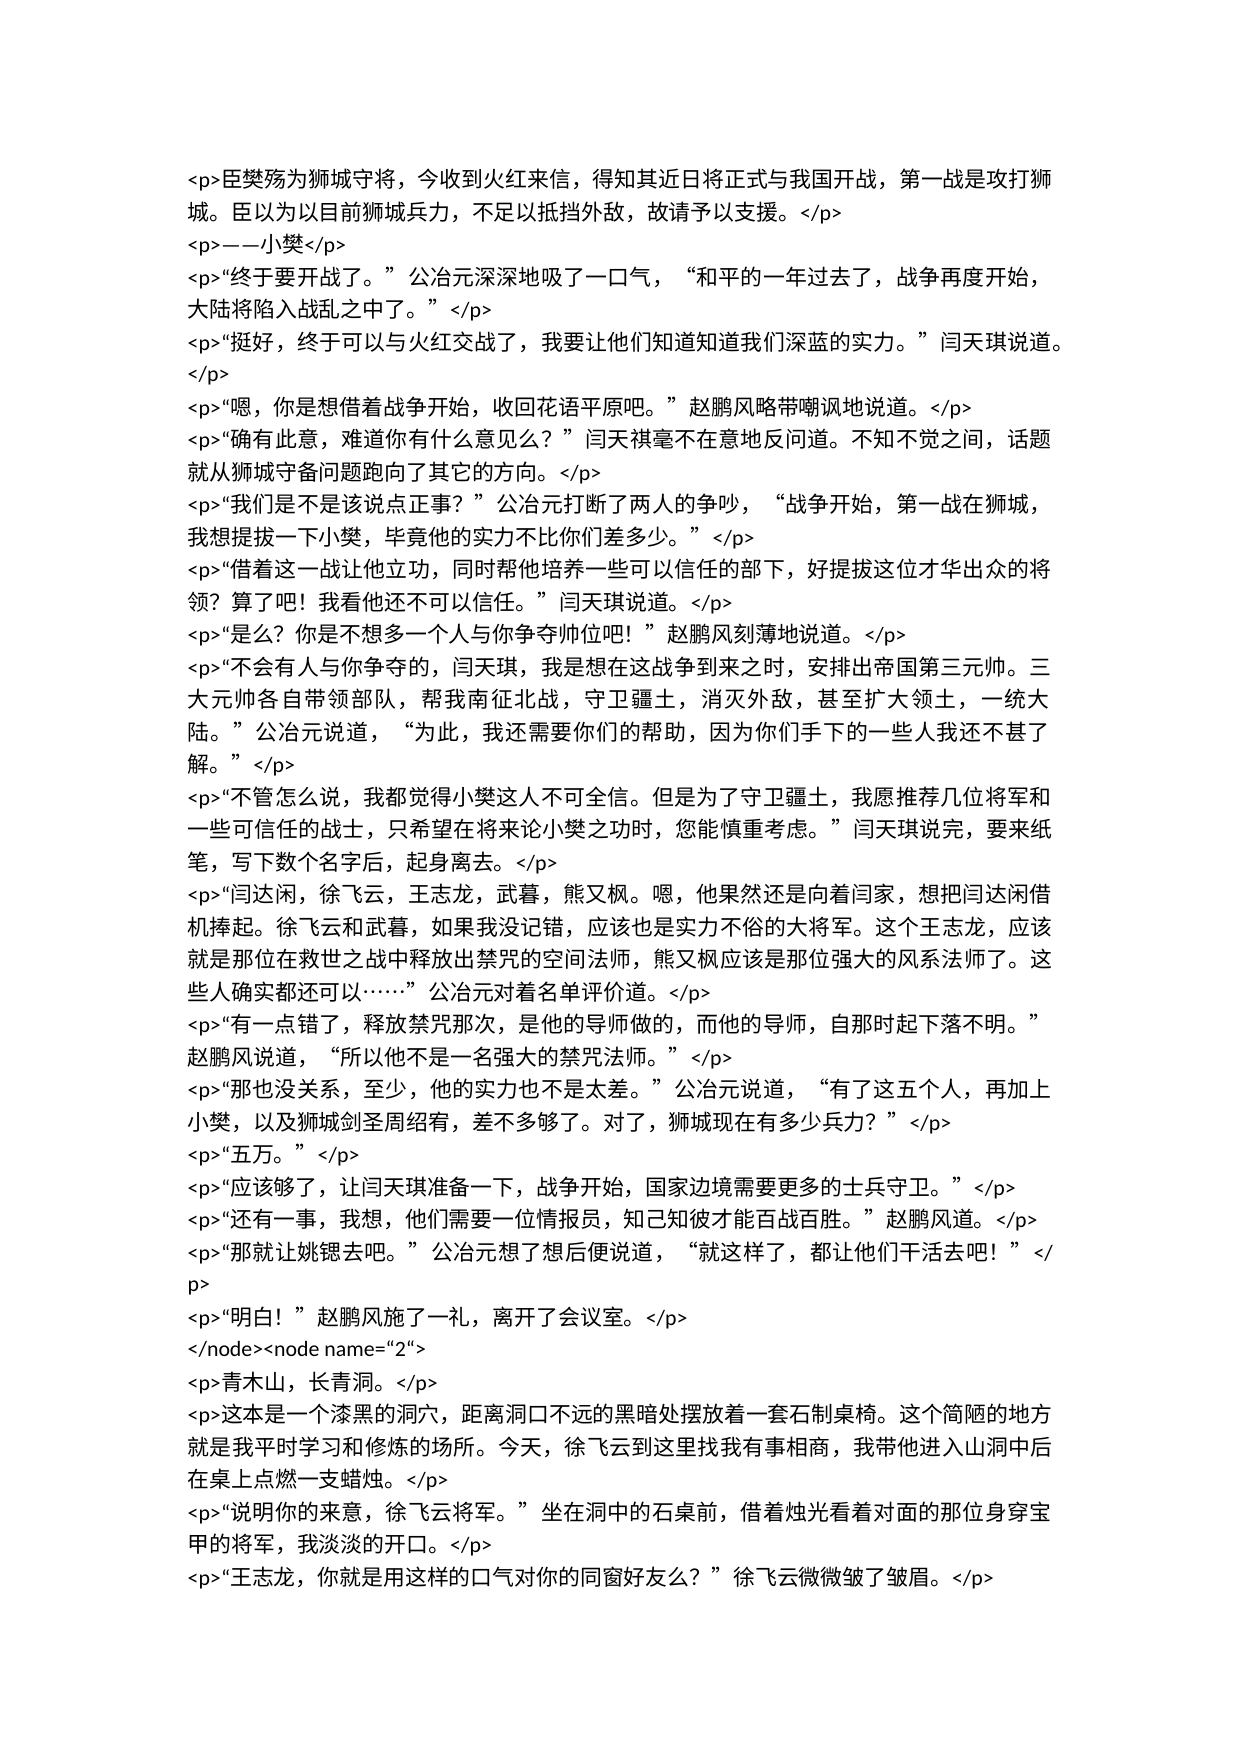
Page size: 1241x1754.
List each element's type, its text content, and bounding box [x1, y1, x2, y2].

text <p>“嗯，你是想借着战争开始，收回花语平原吧。”赵鹏风略带嘲讽地说道。</p> [187, 389, 1053, 422]
text <p>“借着这一战让他立功，同时帮他培养一些可以信任的部下，好提拔这位才华出众的将领？算了吧！我看他还不可以信任。”闫天琪说道。</p> [187, 552, 1053, 617]
text <p>“那也没关系，至少，他的实力也不是太差。”公冶元说道，“有了这五个人，再加上小樊，以及狮城剑圣周绍宥，差不多够了。对了，狮城现在有多少兵力？”</p> [187, 1072, 1053, 1137]
text </node><node name=“2“> [187, 1332, 1053, 1364]
text <p>“应该够了，让闫天琪准备一下，战争开始，国家边境需要更多的士兵守卫。”</p> [187, 1169, 1053, 1202]
text <p>“终于要开战了。”公冶元深深地吸了一口气，“和平的一年过去了，战争再度开始，大陆将陷入战乱之中了。”</p> [187, 259, 1053, 324]
text <p>“有一点错了，释放禁咒那次，是他的导师做的，而他的导师，自那时起下落不明。”赵鹏风说道，“所以他不是一名强大的禁咒法师。”</p> [187, 1007, 1053, 1072]
text <p>“确有此意，难道你有什么意见么？”闫天祺毫不在意地反问道。不知不觉之间，话题就从狮城守备问题跑向了其它的方向。</p> [187, 422, 1053, 487]
text <p>“不管怎么说，我都觉得小樊这人不可全信。但是为了守卫疆土，我愿推荐几位将军和一些可信任的战士，只希望在将来论小樊之功时，您能慎重考虑。”闫天琪说完，要来纸笔，写下数个名字后，起身离去。</p> [187, 779, 1053, 877]
text <p>“不会有人与你争夺的，闫天琪，我是想在这战争到来之时，安排出帝国第三元帅。三大元帅各自带领部队，帮我南征北战，守卫疆土，消灭外敌，甚至扩大领土，一统大陆。”公冶元说道，“为此，我还需要你们的帮助，因为你们手下的一些人我还不甚了解。”</p> [187, 649, 1053, 779]
text <p>青木山，长青洞。</p> [187, 1364, 1053, 1397]
text <p>“还有一事，我想，他们需要一位情报员，知己知彼才能百战百胜。”赵鹏风道。</p> [187, 1202, 1053, 1234]
text <p>“说明你的来意，徐飞云将军。”坐在洞中的石桌前，借着烛光看着对面的那位身穿宝甲的将军，我淡淡的开口。</p> [187, 1494, 1053, 1559]
text <p>臣樊殇为狮城守将，今收到火红来信，得知其近日将正式与我国开战，第一战是攻打狮城。臣以为以目前狮城兵力，不足以抵挡外敌，故请予以支援。</p> [187, 162, 1053, 227]
text <p>“五万。”</p> [187, 1137, 1053, 1169]
text <p>这本是一个漆黑的洞穴，距离洞口不远的黑暗处摆放着一套石制桌椅。这个简陋的地方就是我平时学习和修炼的场所。今天，徐飞云到这里找我有事相商，我带他进入山洞中后，在桌上点燃一支蜡烛。</p> [187, 1397, 1053, 1494]
text <p>“闫达闲，徐飞云，王志龙，武暮，熊又枫。嗯，他果然还是向着闫家，想把闫达闲借机捧起。徐飞云和武暮，如果我没记错，应该也是实力不俗的大将军。这个王志龙，应该就是那位在救世之战中释放出禁咒的空间法师，熊又枫应该是那位强大的风系法师了。这些人确实都还可以……”公冶元对着名单评价道。</p> [187, 877, 1053, 1007]
text <p>“明白！”赵鹏风施了一礼，离开了会议室。</p> [187, 1299, 1053, 1332]
text <p>“那就让姚锶去吧。”公冶元想了想后便说道，“就这样了，都让他们干活去吧！”</p> [187, 1234, 1053, 1299]
text <p>——小樊</p> [187, 227, 1053, 259]
text <p>“王志龙，你就是用这样的口气对你的同窗好友么？”徐飞云微微皱了皱眉。</p> [187, 1559, 1053, 1592]
text <p>“我们是不是该说点正事？”公冶元打断了两人的争吵，“战争开始，第一战在狮城，我想提拔一下小樊，毕竟他的实力不比你们差多少。”</p> [187, 487, 1053, 552]
text <p>“挺好，终于可以与火红交战了，我要让他们知道知道我们深蓝的实力。”闫天琪说道。</p> [187, 324, 1053, 389]
text <p>“是么？你是不想多一个人与你争夺帅位吧！”赵鹏风刻薄地说道。</p> [187, 617, 1053, 649]
